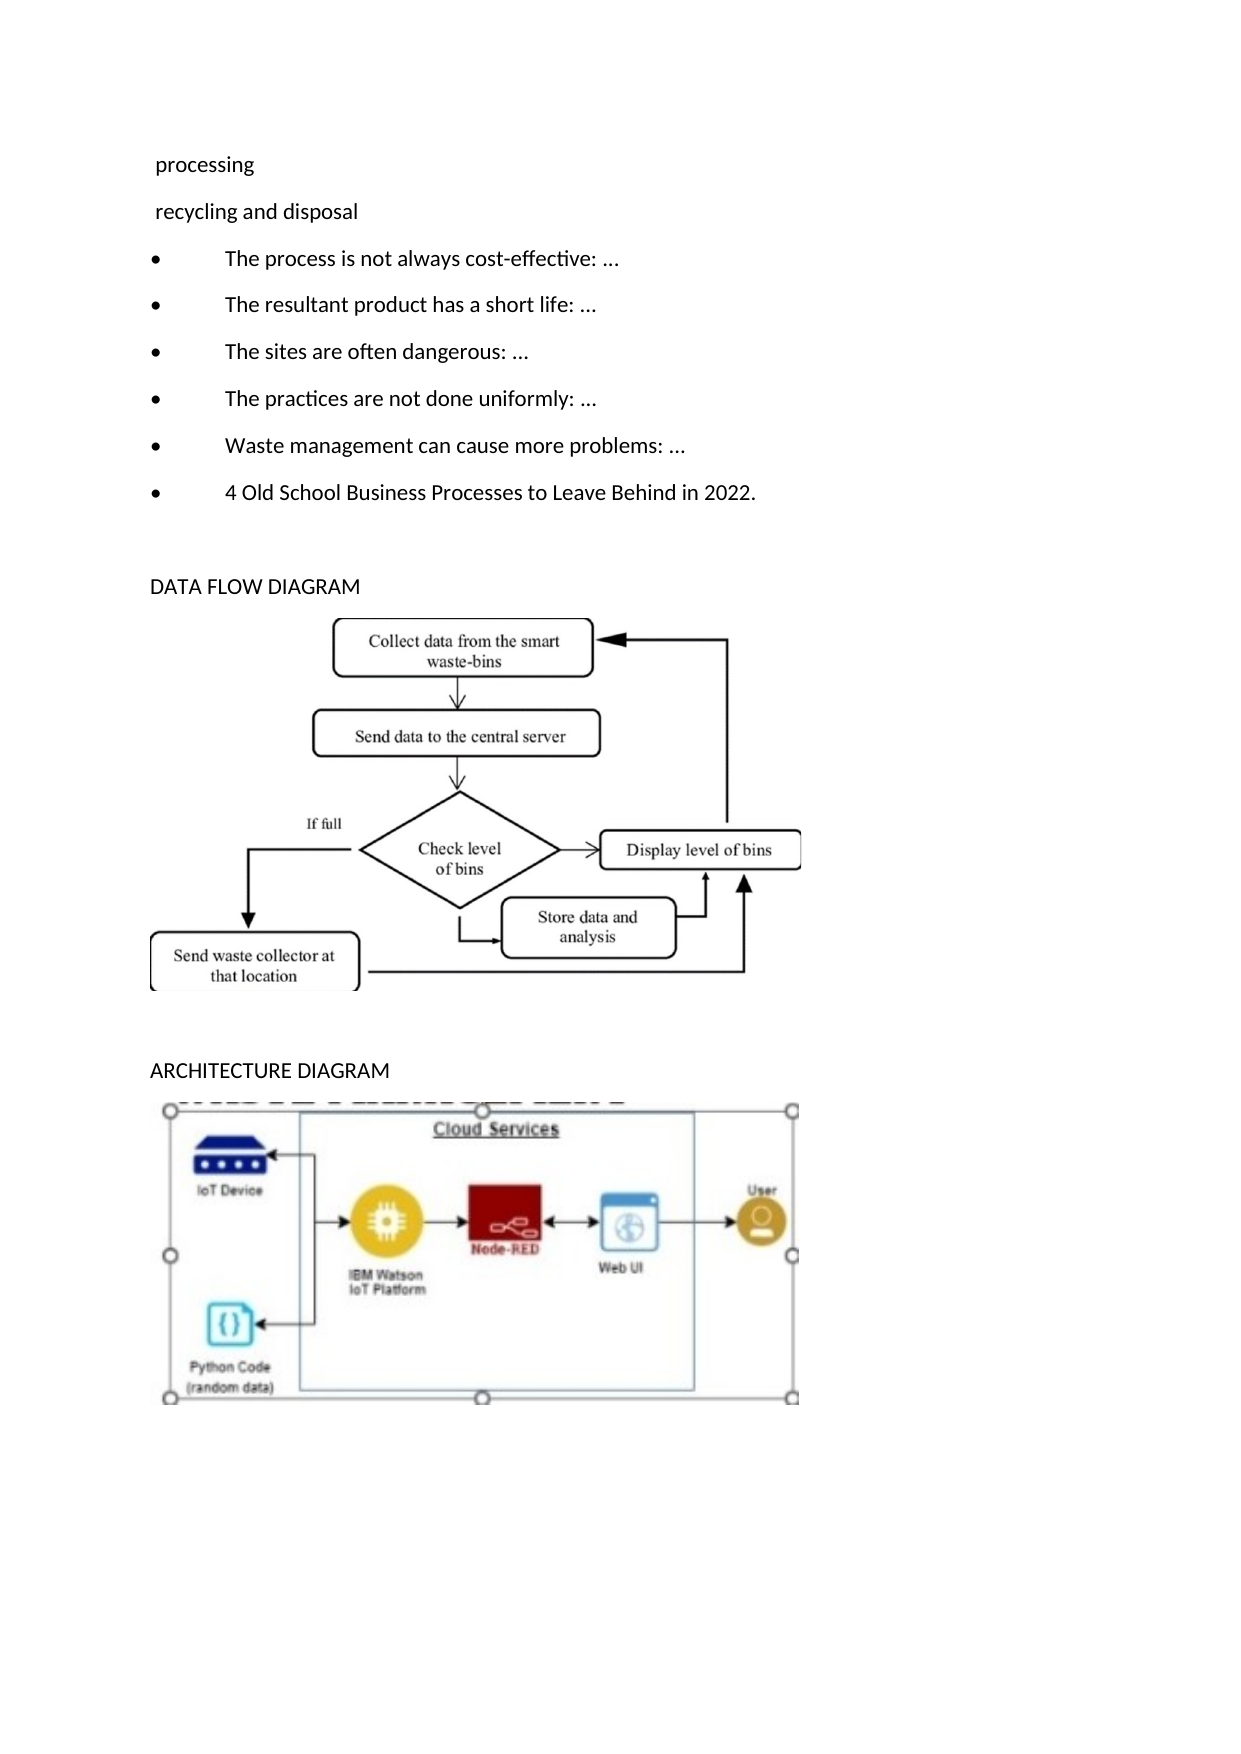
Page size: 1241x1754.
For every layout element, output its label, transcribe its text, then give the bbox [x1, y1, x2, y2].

text • 4 Old School Business Processes to Leave Behind in 2022. [150, 478, 1090, 506]
text ARCHITECTURE DIAGRAM [150, 1056, 1090, 1084]
text • The resultant product has a short life: ... [150, 291, 1090, 319]
text • The process is not always cost-effective: ... [150, 244, 1090, 272]
text • The practices are not done uniformly: ... [150, 384, 1090, 412]
text • Waste management can cause more problems: ... [150, 431, 1090, 459]
picture [150, 1102, 799, 1405]
text • The sites are often dangerous: ... [150, 337, 1090, 366]
picture [150, 618, 802, 991]
text DATA FLOW DIAGRAM [150, 572, 1090, 600]
text processing [150, 150, 1090, 178]
text recycling and disposal [150, 197, 1090, 225]
